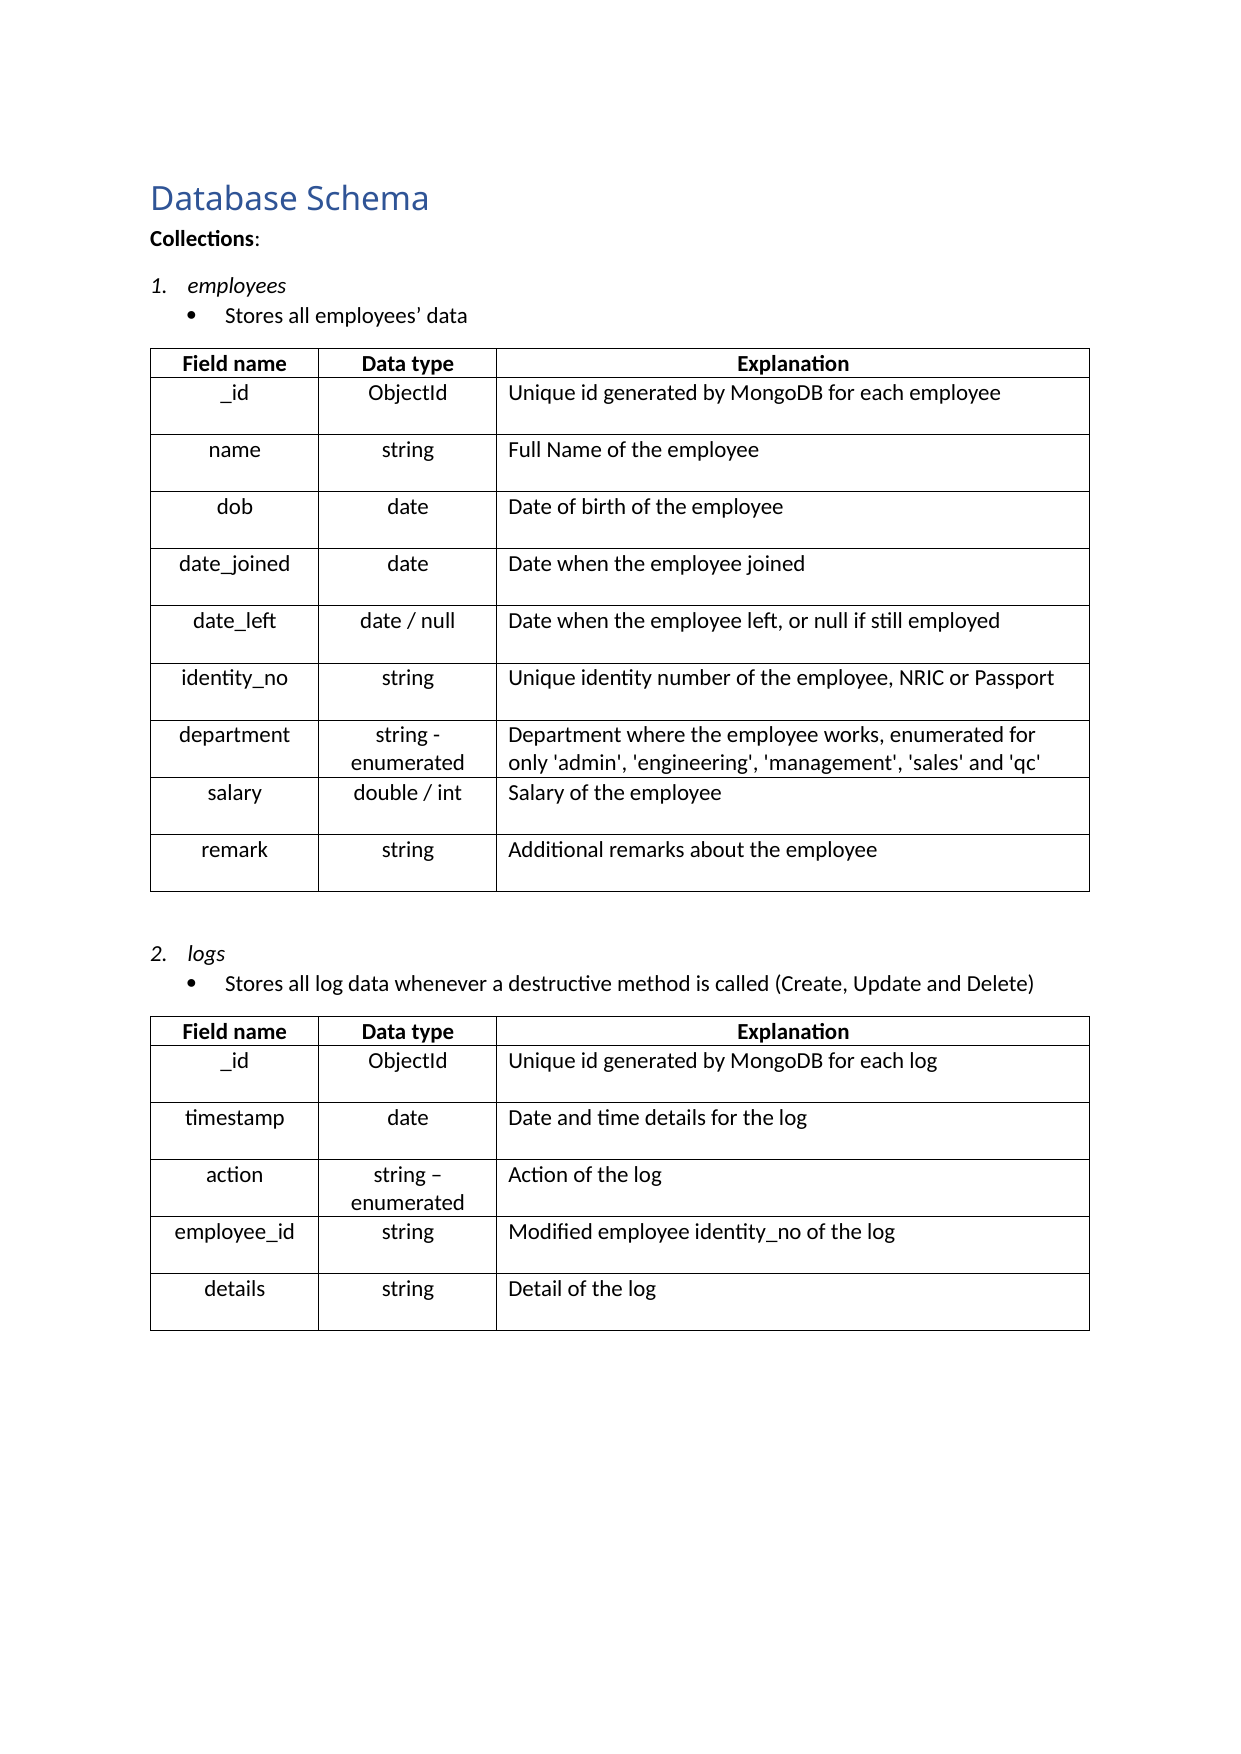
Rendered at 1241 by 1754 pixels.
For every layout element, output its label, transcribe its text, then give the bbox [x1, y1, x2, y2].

table_cell date [319, 1103, 496, 1159]
table_cell date / null [319, 606, 496, 662]
table_cell double / int [319, 778, 496, 834]
table_cell string – enumerated [319, 1160, 496, 1216]
table_header Field name [151, 349, 318, 377]
table_cell string [319, 1217, 496, 1273]
table_cell Action of the log [497, 1160, 1089, 1216]
table_cell ObjectId [319, 378, 496, 434]
table_cell string [319, 835, 496, 891]
table_cell string - enumerated [319, 721, 496, 777]
table_header Field name [151, 1017, 318, 1045]
table_cell Salary of the employee [497, 778, 1089, 834]
table_cell Unique id generated by MongoDB for each log [497, 1046, 1089, 1102]
table_header Explanation [497, 349, 1089, 377]
list employees [150, 271, 1090, 299]
table_cell details [151, 1274, 318, 1330]
table_header Explanation [497, 1017, 1089, 1045]
table_cell Modified employee identity_no of the log [497, 1217, 1089, 1273]
table_cell action [151, 1160, 318, 1216]
table_cell string [319, 1274, 496, 1330]
table_cell Date when the employee joined [497, 549, 1089, 605]
table_cell Full Name of the employee [497, 435, 1089, 491]
table_cell Date of birth of the employee [497, 492, 1089, 548]
table_cell string [319, 435, 496, 491]
table_cell string [319, 664, 496, 719]
table_header Data type [319, 349, 496, 377]
text Collections: [150, 224, 1090, 252]
table_cell employee_id [151, 1217, 318, 1273]
subtitle Database Schema [150, 175, 1090, 220]
table_cell department [151, 721, 318, 777]
table_cell date_joined [151, 549, 318, 605]
table_cell _id [151, 378, 318, 434]
table_cell dob [151, 492, 318, 548]
table_cell Detail of the log [497, 1274, 1089, 1330]
table_cell _id [151, 1046, 318, 1102]
table_cell Unique id generated by MongoDB for each employee [497, 378, 1089, 434]
table_cell date_left [151, 606, 318, 662]
list logs [150, 939, 1090, 967]
table_cell timestamp [151, 1103, 318, 1159]
table_cell Department where the employee works, enumerated for only 'admin', 'engineering', 'management', 'sales' and 'qc' [497, 721, 1089, 777]
table_cell ObjectId [319, 1046, 496, 1102]
list Stores all employees’ data [187, 301, 1090, 329]
table_cell name [151, 435, 318, 491]
table_cell remark [151, 835, 318, 891]
table_cell date [319, 492, 496, 548]
table_cell date [319, 549, 496, 605]
table_cell Additional remarks about the employee [497, 835, 1089, 891]
table_cell Date and time details for the log [497, 1103, 1089, 1159]
list Stores all log data whenever a destructive method is called (Create, Update and Delete) [187, 969, 1090, 997]
table_cell Date when the employee left, or null if still employed [497, 606, 1089, 662]
table_cell salary [151, 778, 318, 834]
table_cell Unique identity number of the employee, NRIC or Passport [497, 664, 1089, 719]
table_header Data type [319, 1017, 496, 1045]
table_cell identity_no [151, 664, 318, 719]
